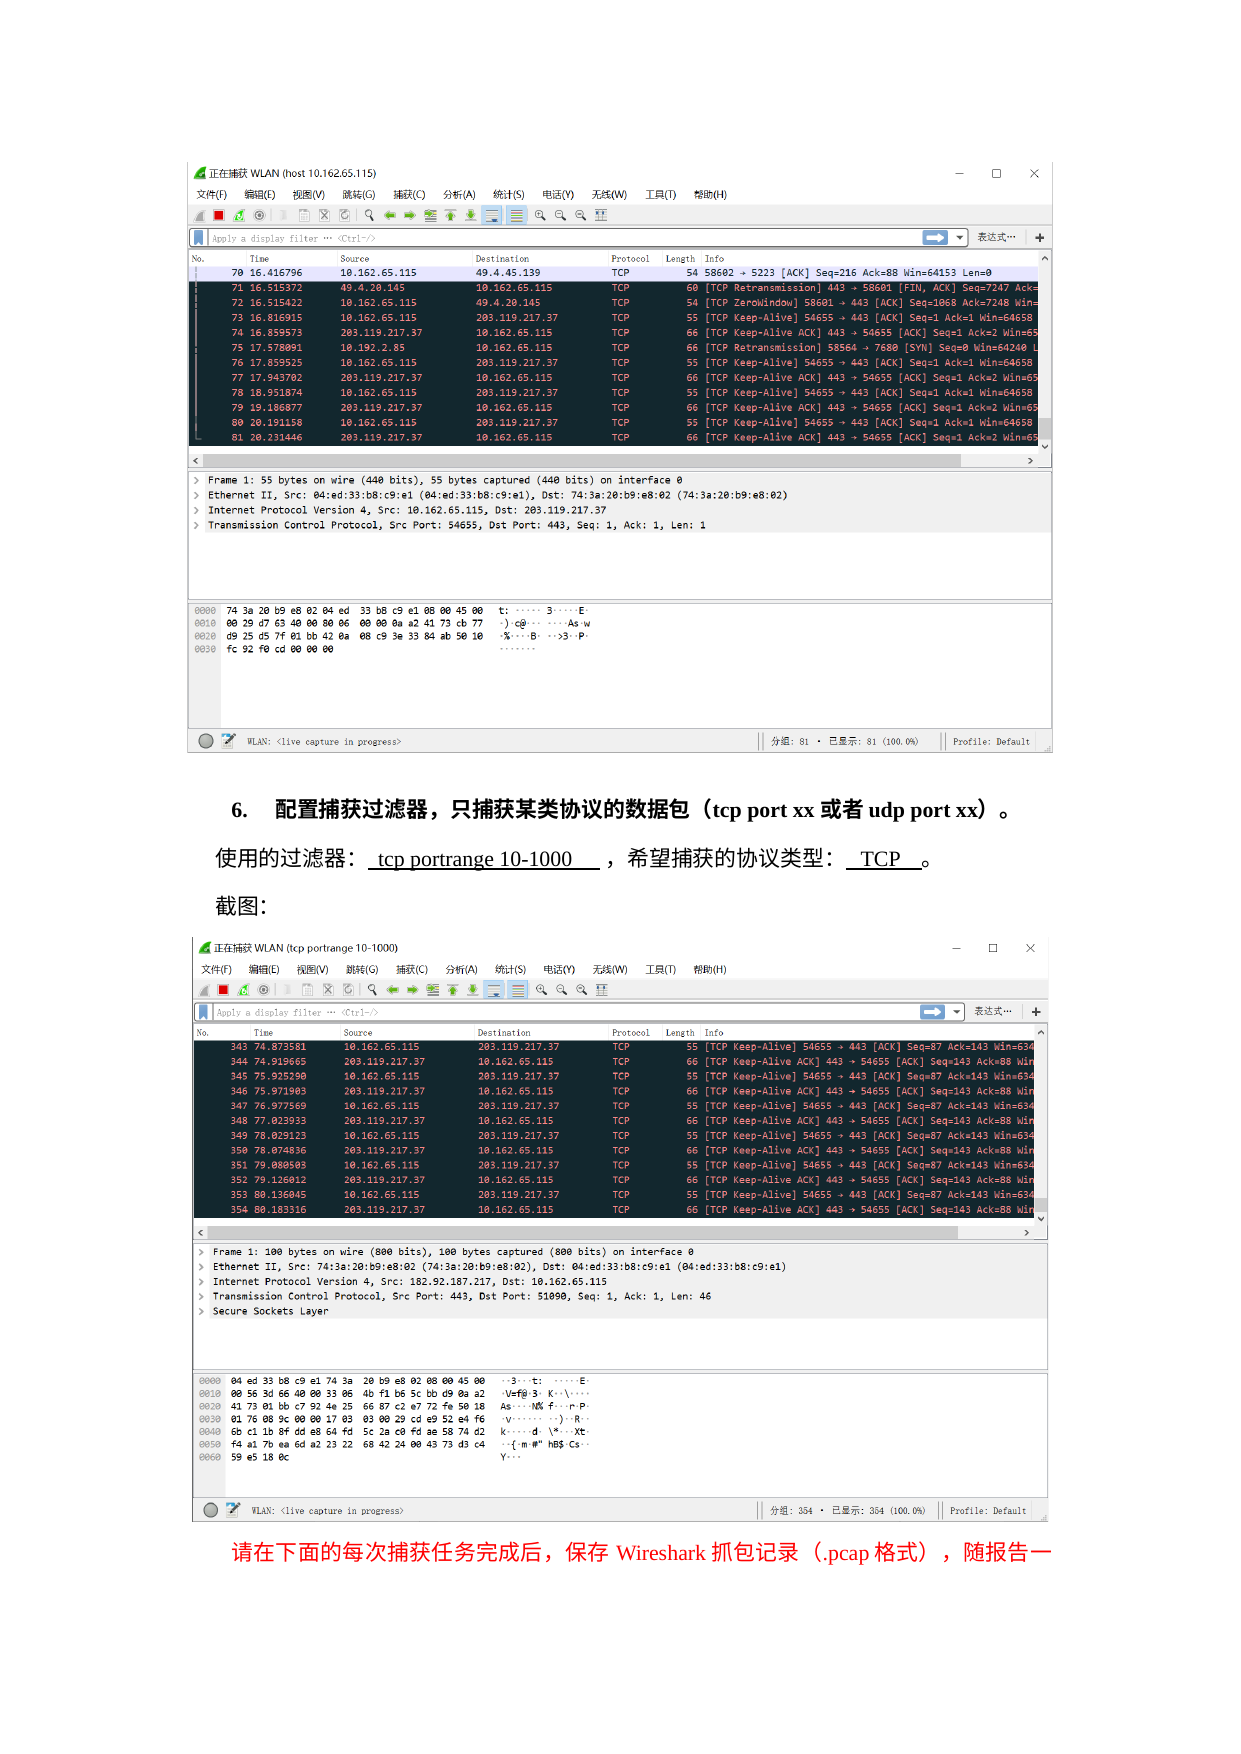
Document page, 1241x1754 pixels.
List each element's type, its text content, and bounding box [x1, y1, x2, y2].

text 使用的过滤器： tcp portrange 10-1000 ，希望捕获的协议类型： TCP 。 [187, 840, 1053, 873]
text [187, 1535, 1053, 1567]
list 配置捕获过滤器，只捕获某类协议的数据包（tcp port xx 或者udp port xx）。 [231, 792, 1053, 824]
text 截图： [187, 889, 1053, 921]
picture [192, 937, 1049, 1522]
picture [187, 162, 1053, 753]
